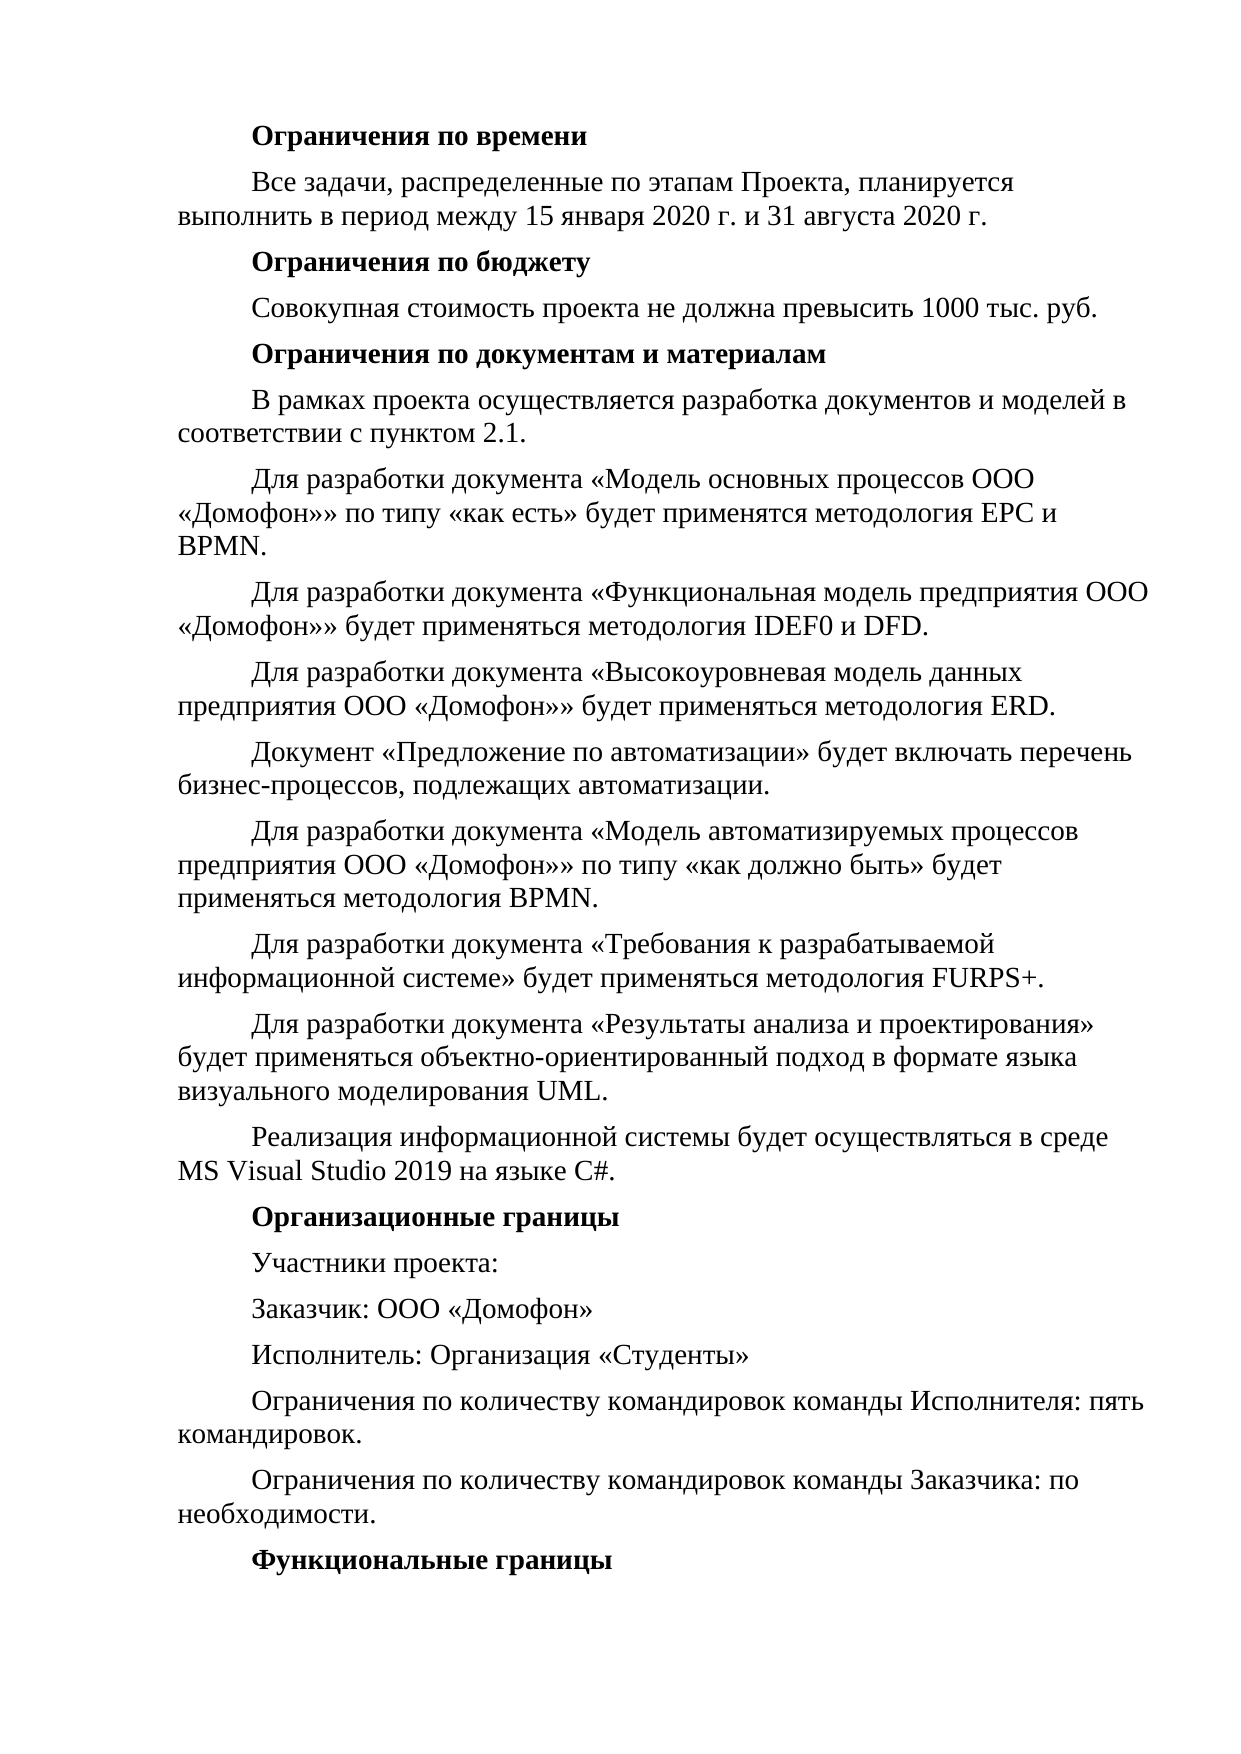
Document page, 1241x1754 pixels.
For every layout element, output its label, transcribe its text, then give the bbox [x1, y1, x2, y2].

text Функциональные границы [177, 1542, 1152, 1576]
text Для разработки документа «Модель основных процессов ООО «Домофон»» по типу «как есть» будет применятся методология EPC и BPMN. [177, 461, 1152, 562]
text Ограничения по документам и материалам [177, 336, 1152, 369]
text Ограничения по времени [177, 118, 1152, 152]
text Ограничения по количеству командировок команды Исполнителя: пять командировок. [177, 1383, 1152, 1450]
text В рамках проекта осуществляется разработка документов и моделей в соответствии с пунктом 2.1. [177, 382, 1152, 449]
text Ограничения по количеству командировок команды Заказчика: по необходимости. [177, 1462, 1152, 1529]
text Исполнитель: Организация «Студенты» [177, 1337, 1152, 1370]
text Для разработки документа «Результаты анализа и проектирования» будет применяться объектно-ориентированный подход в формате языка визуального моделирования UML. [177, 1006, 1152, 1107]
text Заказчик: ООО «Домофон» [177, 1291, 1152, 1324]
text Реализация информационной системы будет осуществляться в среде MS Visual Studio 2019 на языке C#. [177, 1119, 1152, 1186]
text Для разработки документа «Модель автоматизируемых процессов предприятия ООО «Домофон»» по типу «как должно быть» будет применяться методология BPMN. [177, 813, 1152, 914]
text Для разработки документа «Высокоуровневая модель данных предприятия ООО «Домофон»» будет применяться методология ERD. [177, 654, 1152, 721]
text Для разработки документа «Требования к разрабатываемой информационной системе» будет применяться методология FURPS+. [177, 926, 1152, 993]
text Участники проекта: [177, 1245, 1152, 1278]
text Организационные границы [177, 1199, 1152, 1232]
text Все задачи, распределенные по этапам Проекта, планируется выполнить в период между 15 января 2020 г. и 31 августа 2020 г. [177, 164, 1152, 231]
text Для разработки документа «Функциональная модель предприятия ООО «Домофон»» будет применяться методология IDEF0 и DFD. [177, 574, 1152, 642]
text Ограничения по бюджету [177, 244, 1152, 277]
text Документ «Предложение по автоматизации» будет включать перечень бизнес-процессов, подлежащих автоматизации. [177, 734, 1152, 801]
text Совокупная стоимость проекта не должна превысить 1000 тыс. руб. [177, 290, 1152, 323]
